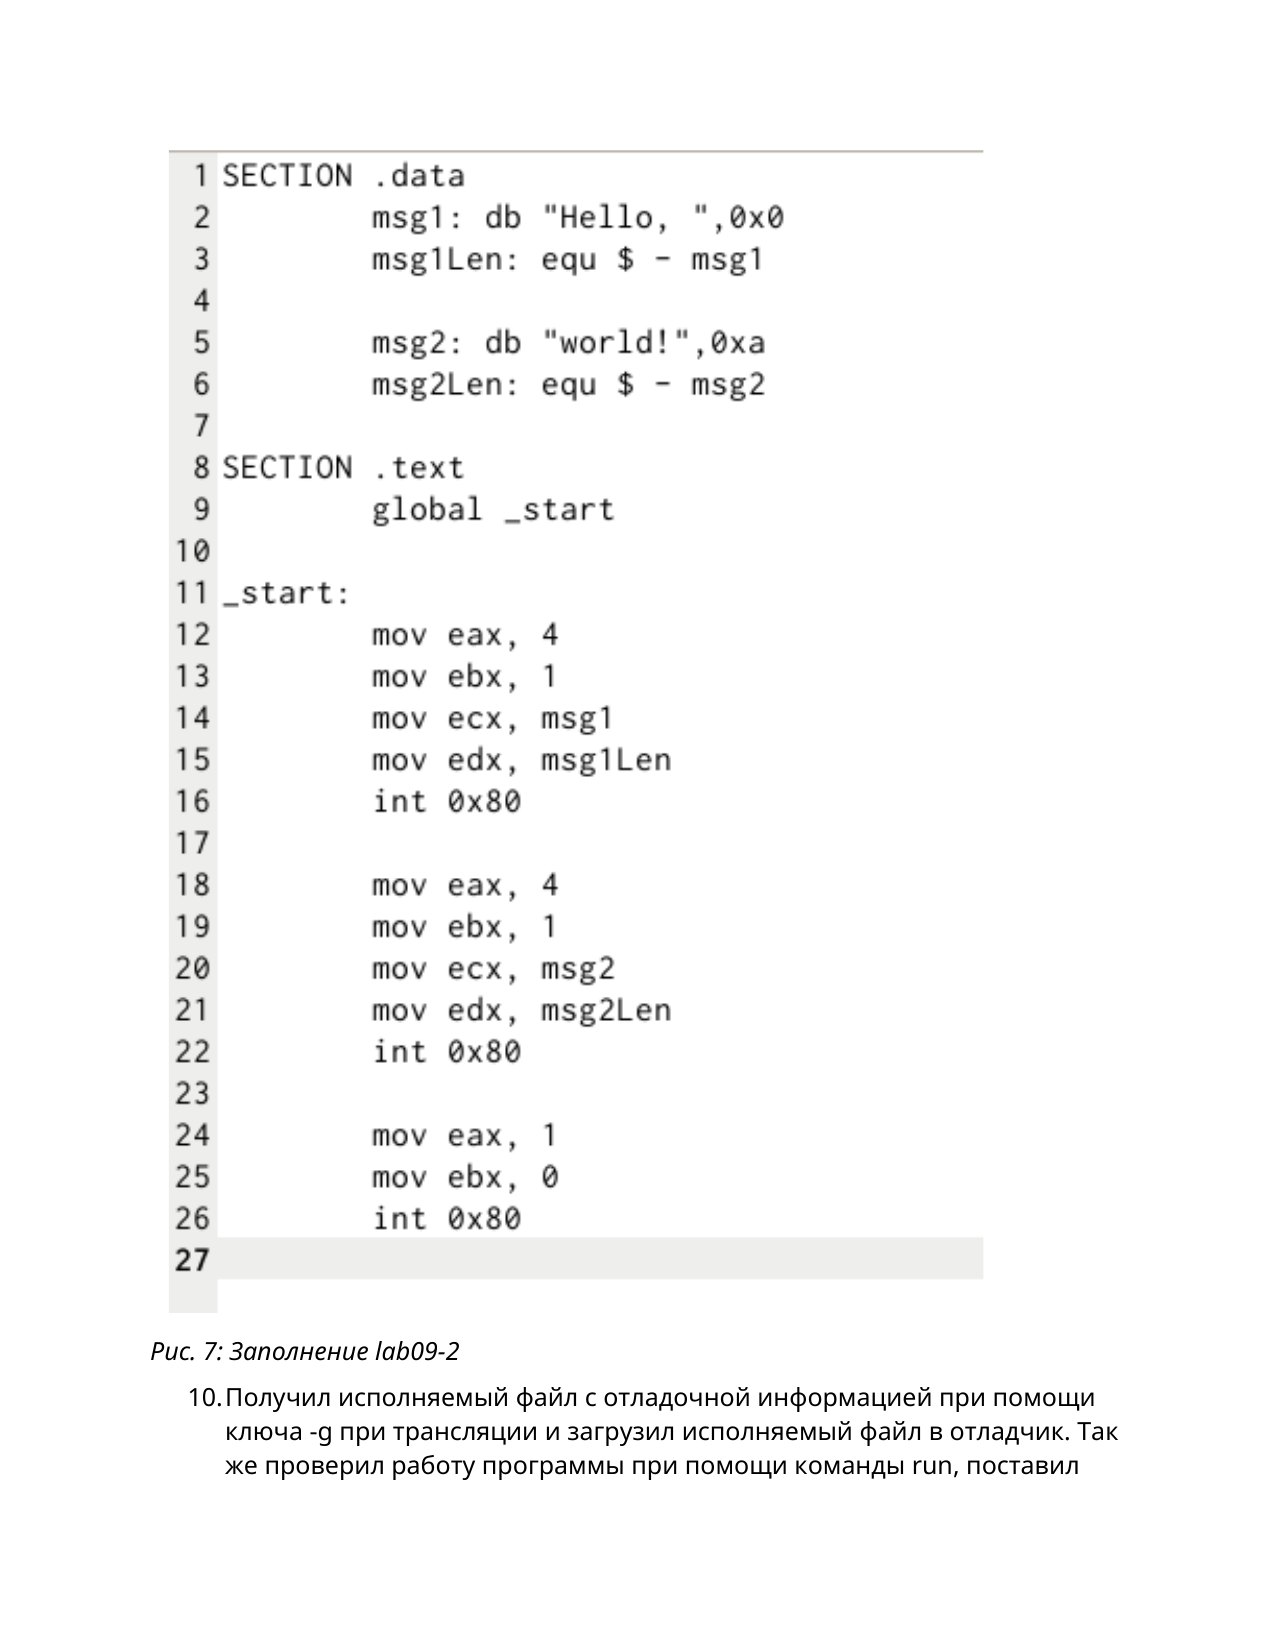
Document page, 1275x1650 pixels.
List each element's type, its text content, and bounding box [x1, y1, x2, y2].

picture [168, 150, 984, 1313]
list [187, 1380, 1125, 1482]
text Рис. 7: Заполнение lab09-2 [150, 1333, 1125, 1367]
